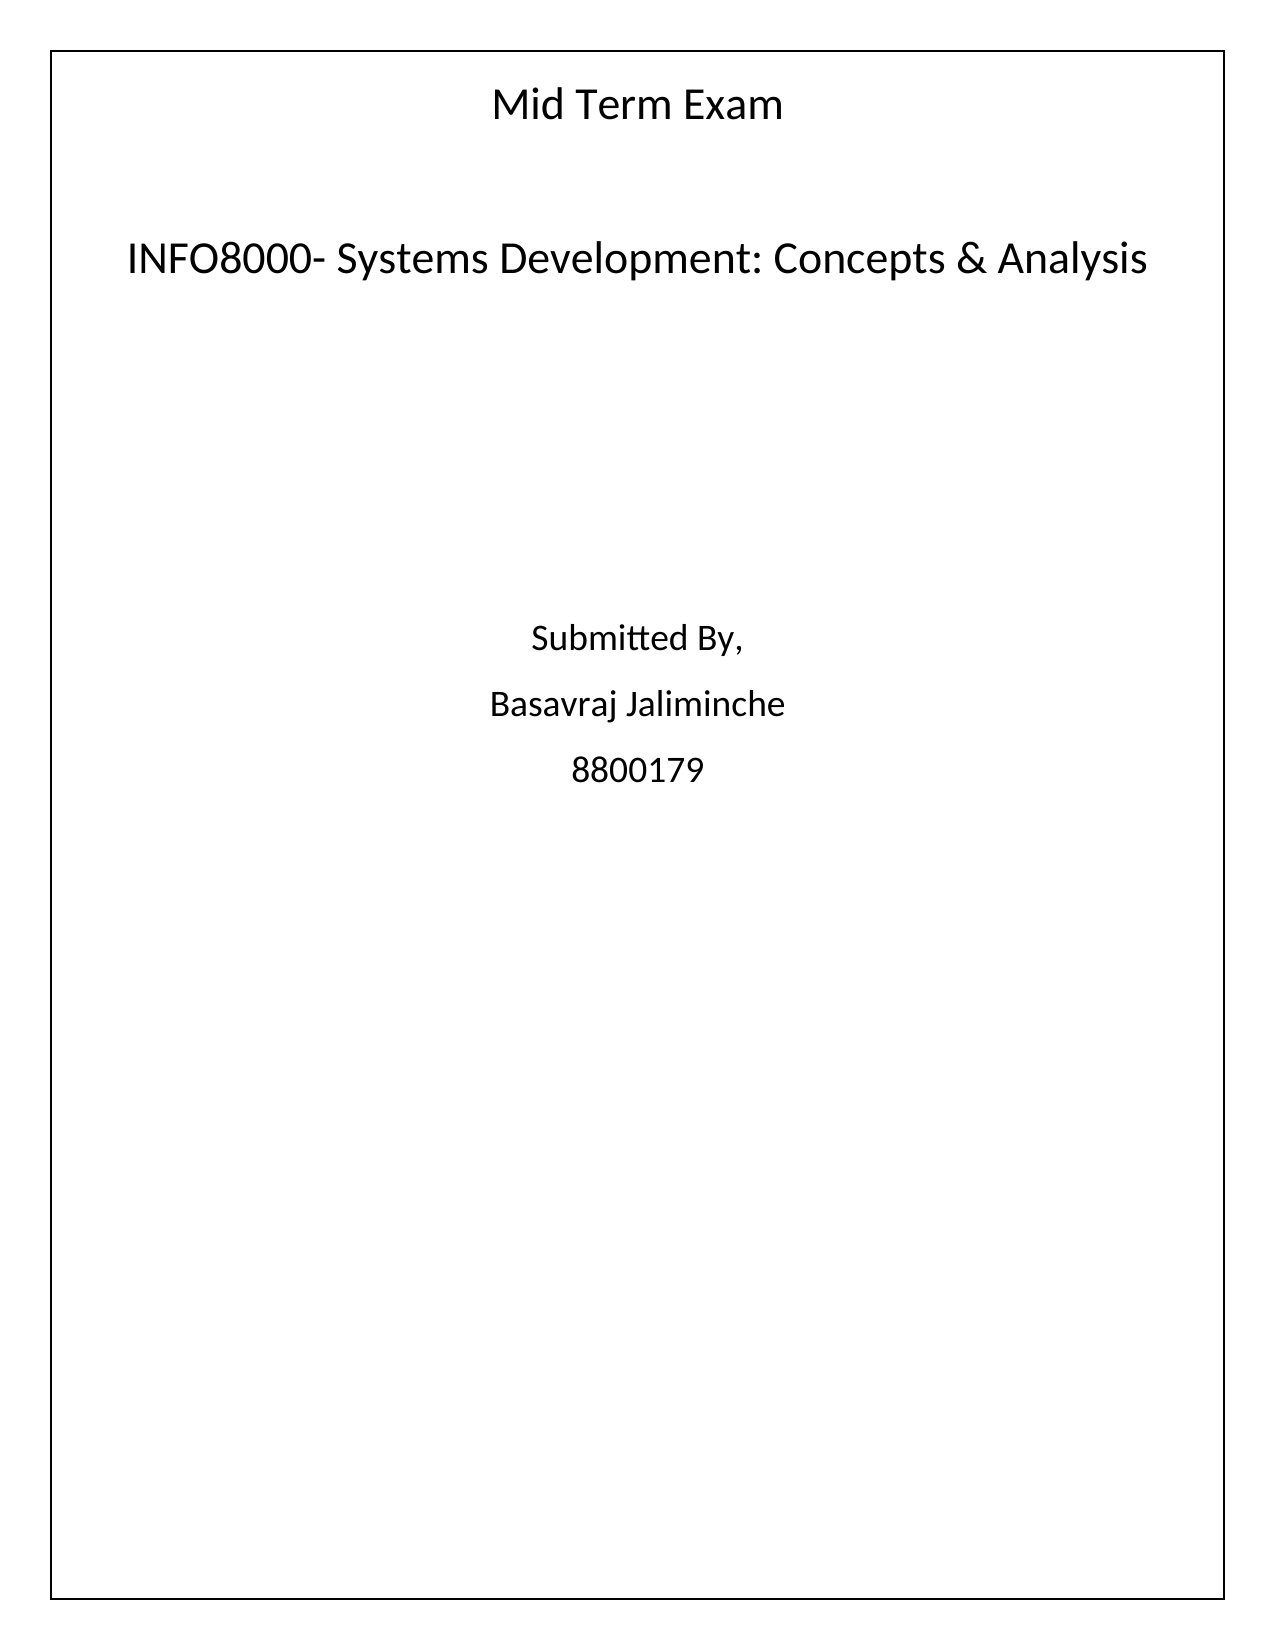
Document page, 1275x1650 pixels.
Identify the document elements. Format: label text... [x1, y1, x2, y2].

text 8800179 [75, 746, 1200, 792]
text Submitted By, [75, 614, 1200, 660]
text INFO8000- Systems Development: Concepts & Analysis [75, 229, 1200, 285]
text Basavraj Jaliminche [75, 680, 1200, 726]
text Mid Term Exam [75, 75, 1200, 131]
